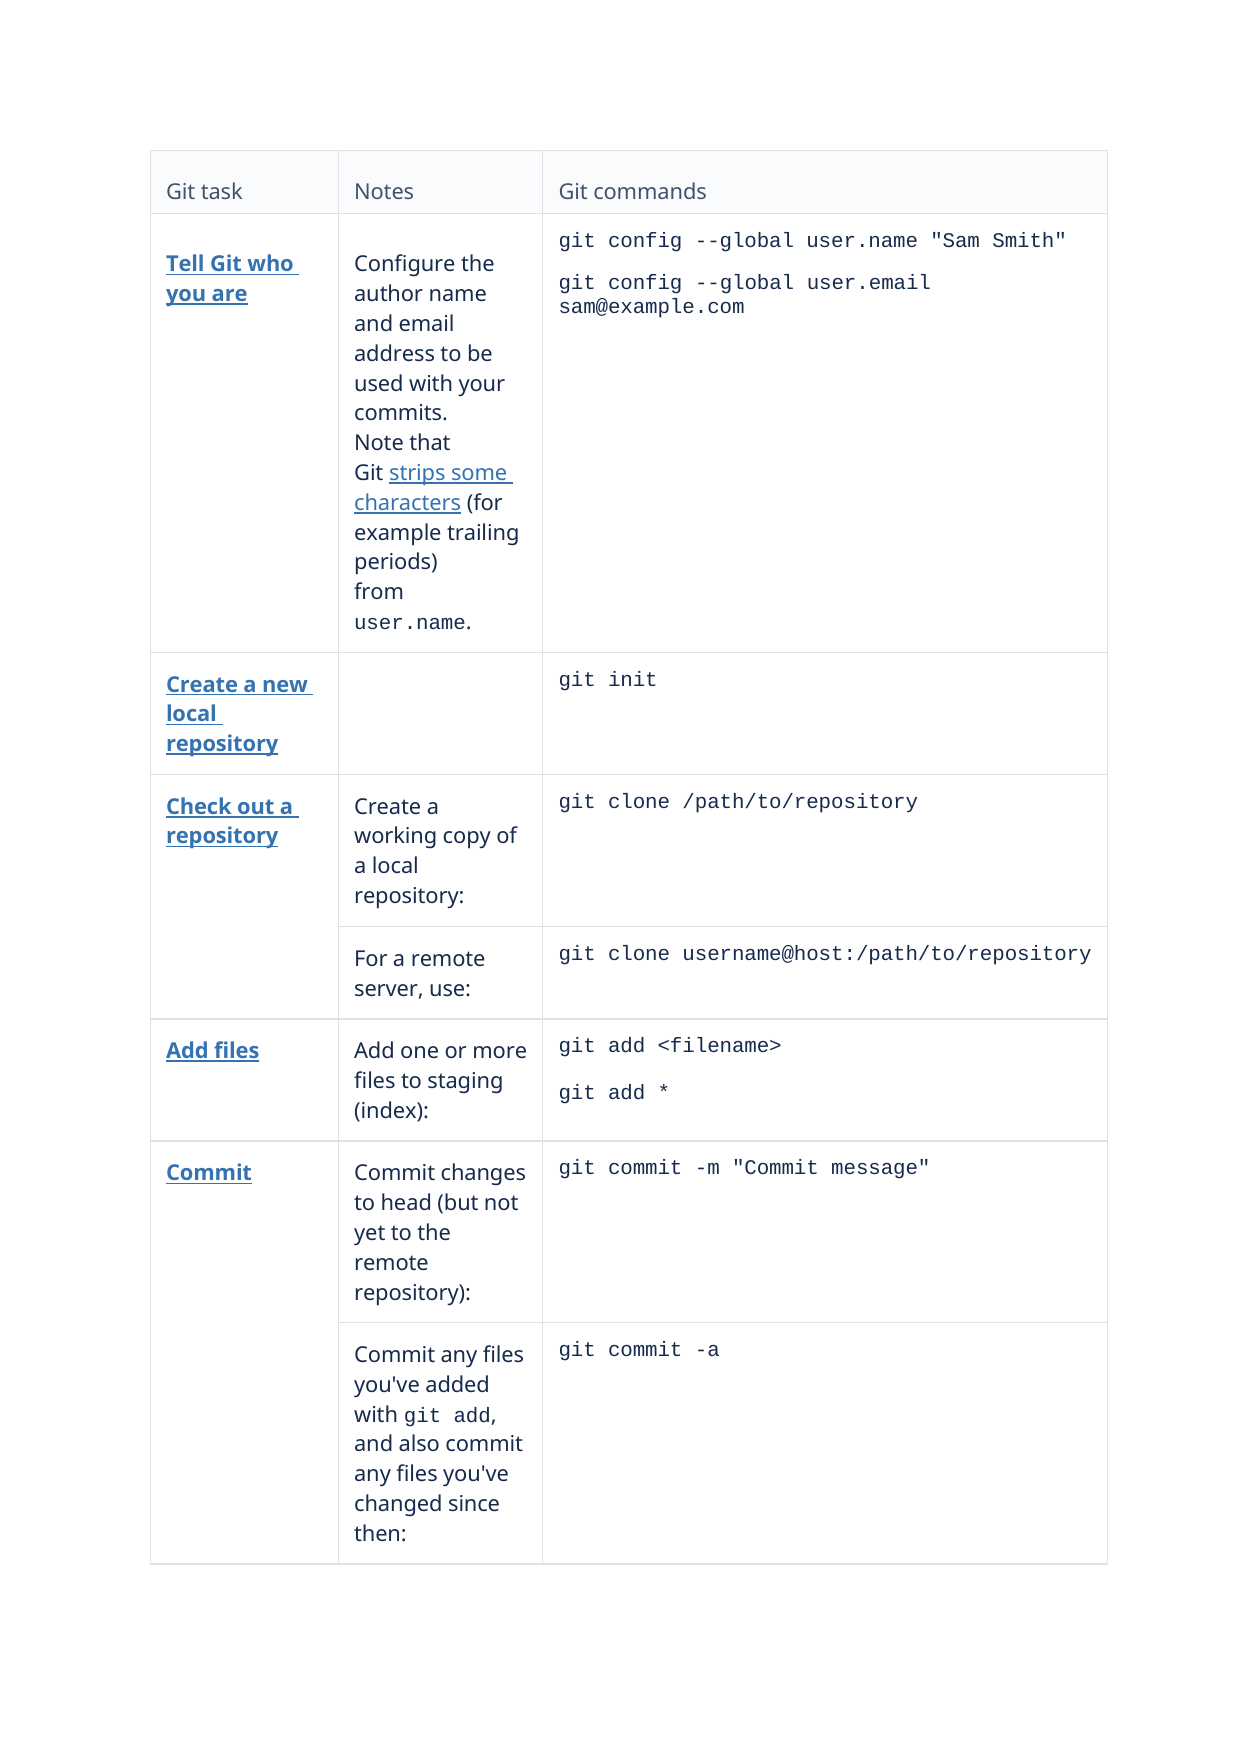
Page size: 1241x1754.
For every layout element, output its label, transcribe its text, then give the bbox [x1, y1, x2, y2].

table_cell git init [543, 653, 1107, 773]
table_cell Check out a repository [151, 775, 338, 1018]
table_cell Create a new local repository [151, 653, 338, 773]
table_cell Add one or more files to staging (index): [339, 1020, 542, 1140]
table_cell For a remote server, use: [339, 927, 542, 1018]
table_cell git commit -m "Commit message" [543, 1142, 1107, 1322]
table_cell git clone username@host:/path/to/repository [543, 927, 1107, 1018]
table_cell git config --global user.name "Sam Smith" git config --global user.email sam@example.com [543, 214, 1107, 651]
table_header Notes [339, 151, 542, 212]
table_cell Tell Git who you are [151, 214, 338, 651]
table_cell Commit any files you've added with git add, and also commit any files you've changed since then: [339, 1323, 542, 1563]
table_cell Commit [151, 1142, 338, 1563]
table_cell git clone /path/to/repository [543, 775, 1107, 926]
table_cell Configure the author name and email address to be used with your commits. Note that Git strips some characters (for example trailing periods) from user.name. [339, 214, 542, 651]
table_header Git commands [543, 151, 1107, 212]
table_cell Create a working copy of a local repository: [339, 775, 542, 926]
table_cell git add <filename> git add * [543, 1020, 1107, 1140]
table_header Git task [151, 151, 338, 212]
table_cell Add files [151, 1020, 338, 1140]
table_cell Commit changes to head (but not yet to the remote repository): [339, 1142, 542, 1322]
table_cell [339, 653, 542, 773]
table_cell git commit -a [543, 1323, 1107, 1563]
